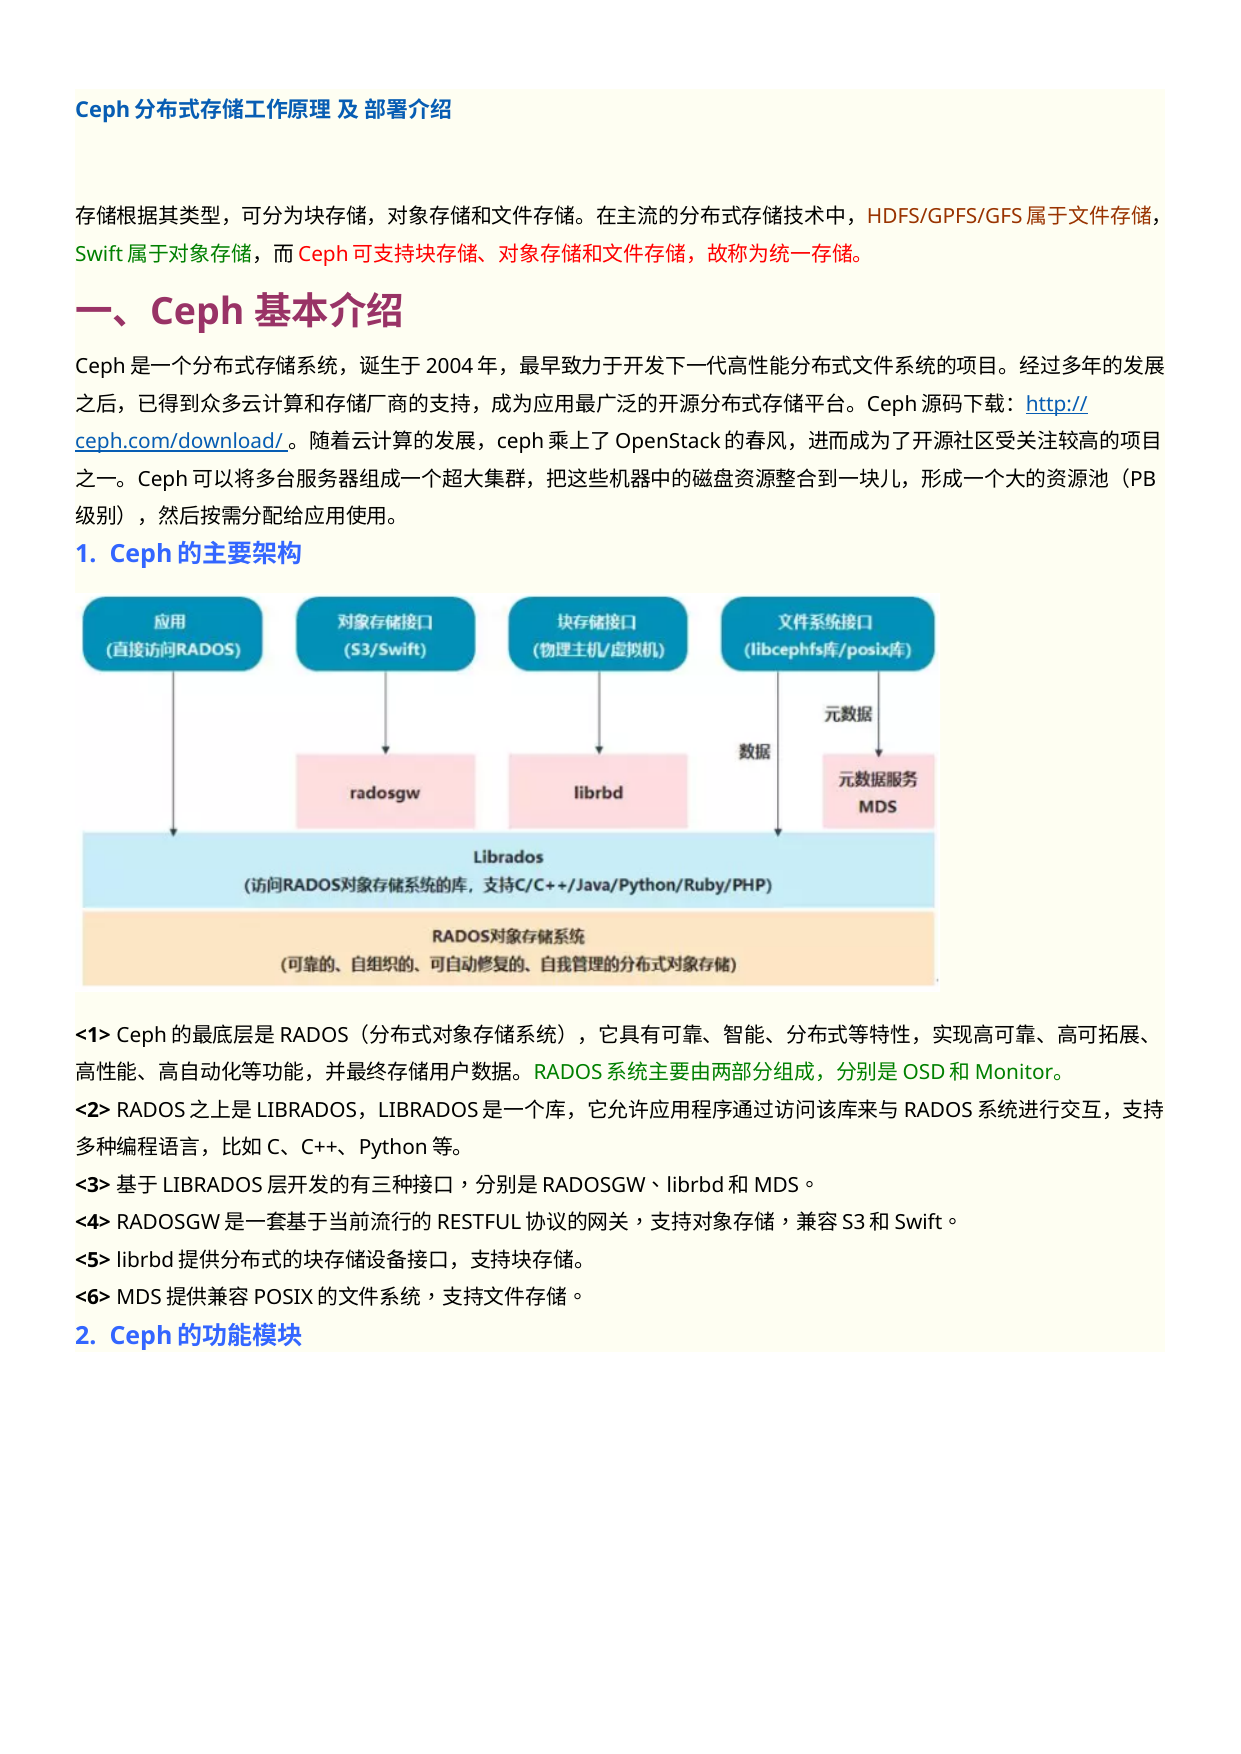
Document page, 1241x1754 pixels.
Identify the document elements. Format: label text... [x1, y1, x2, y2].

text <1> Ceph的最底层是RADOS（分布式对象存储系统），它具有可靠、智能、分布式等特性，实现高可靠、高可拓展、高性能、高自动化等功能，并最终存储用户数据。RADOS系统主要由两部分组成，分别是OSD和Monitor。 <2> RADOS之上是LIBRADOS，LIBRADOS是一个库，它允许应用程序通过访问该库来与RADOS系统进行交互，支持多种编程语言，比如C、C++、Python等。 <3> 基于LIBRADOS层开发的有三种接口，分别是RADOSGW、librbd和MDS。 <4> RADOSGW是一套基于当前流行的RESTFUL协议的网关，支持对象存储，兼容S3和Swift。 <5> librbd提供分布式的块存储设备接口，支持块存储。 <6> MDS提供兼容POSIX的文件系统，支持文件存储。 [75, 1014, 1165, 1314]
picture [75, 593, 941, 992]
text 1. Ceph的主要架构 [75, 533, 1165, 571]
text 2. Ceph的功能模块 [75, 1314, 1165, 1352]
text 一、Ceph 基本介绍 Ceph是一个分布式存储系统，诞生于2004年，最早致力于开发下一代高性能分布式文件系统的项目。经过多年的发展之后，已得到众多云计算和存储厂商的支持，成为应用最广泛的开源分布式存储平台。Ceph源码下载：http://ceph.com/download/ 。随着云计算的发展，ceph乘上了OpenStack的春风，进而成为了开源社区受关注较高的项目之一。Ceph可以将多台服务器组成一个超大集群，把这些机器中的磁盘资源整合到一块儿，形成一个大的资源池（PB级别），然后按需分配给应用使用。 [75, 271, 1165, 533]
text 存储根据其类型，可分为块存储，对象存储和文件存储。在主流的分布式存储技术中，HDFS/GPFS/GFS属于文件存储，Swift属于对象存储，而Ceph可支持块存储、对象存储和文件存储，故称为统一存储。 [75, 196, 1165, 271]
text Ceph分布式存储工作原理 及 部署介绍 [75, 89, 1165, 127]
